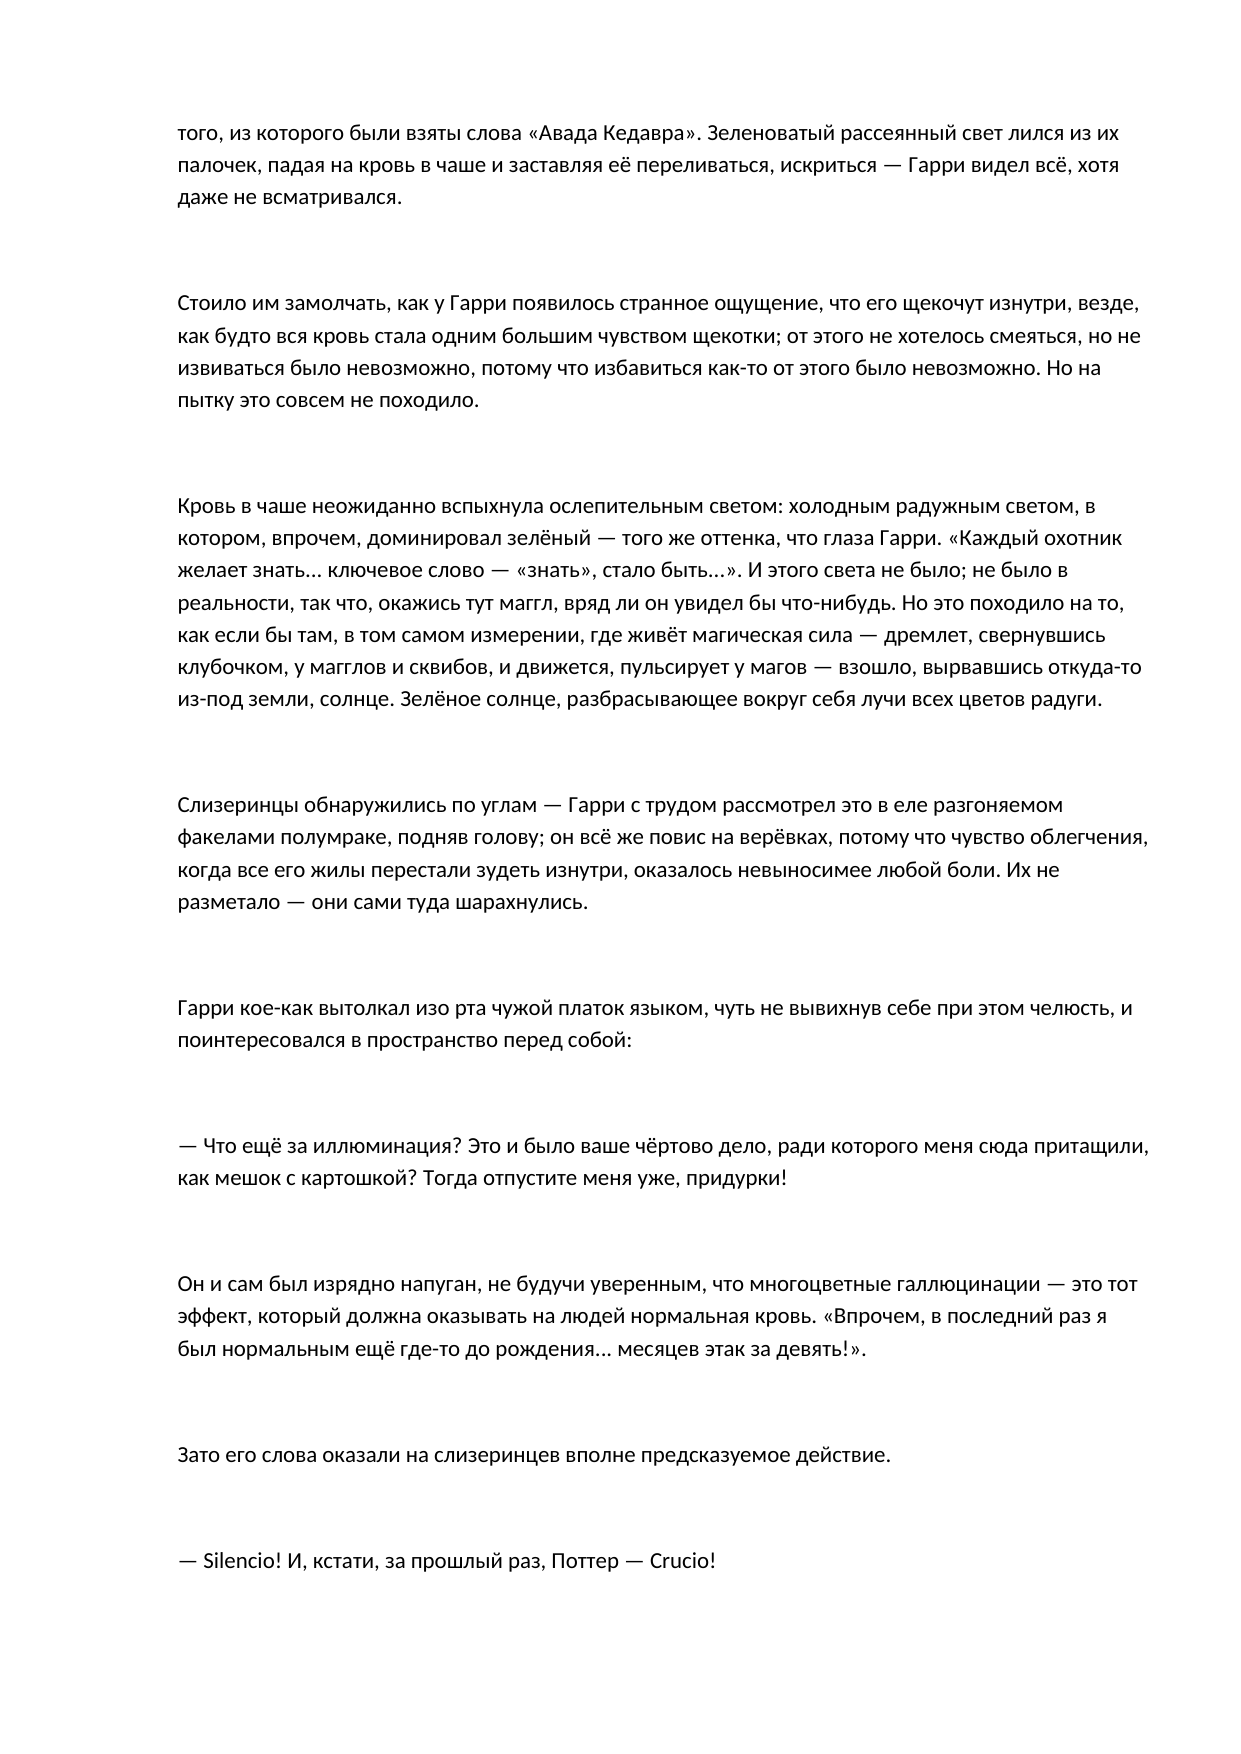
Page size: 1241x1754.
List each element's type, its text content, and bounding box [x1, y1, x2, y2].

text Кровь в чаше неожиданно вспыхнула ослепительным светом: холодным радужным светом, в котором, впрочем, доминировал зелёный — того же оттенка, что глаза Гарри. «Каждый охотник желает знать... ключевое слово — «знать», стало быть...». И этого света не было; не было в реальности, так что, окажись тут маггл, вряд ли он увидел бы что-нибудь. Но это походило на то, как если бы там, в том самом измерении, где живёт магическая сила — дремлет, свернувшись клубочком, у магглов и сквибов, и движется, пульсирует у магов — взошло, вырвавшись откуда-то из-под земли, солнце. Зелёное солнце, разбрасывающее вокруг себя лучи всех цветов радуги. [177, 491, 1152, 712]
text Гарри кое-как вытолкал изо рта чужой платок языком, чуть не вывихнув себе при этом челюсть, и поинтересовался в пространство перед собой: [177, 993, 1152, 1053]
text Он и сам был изрядно напуган, не будучи уверенным, что многоцветные галлюцинации — это тот эффект, который должна оказывать на людей нормальная кровь. «Впрочем, в последний раз я был нормальным ещё где-то до рождения... месяцев этак за девять!». [177, 1269, 1152, 1362]
text Слизеринцы обнаружились по углам — Гарри с трудом рассмотрел это в еле разгоняемом факелами полумраке, подняв голову; он всё же повис на верёвках, потому что чувство облегчения, когда все его жилы перестали зудеть изнутри, оказалось невыносимее любой боли. Их не разметало — они сами туда шарахнулись. [177, 790, 1152, 915]
text Зато его слова оказали на слизеринцев вполне предсказуемое действие. [177, 1440, 1152, 1468]
text — Что ещё за иллюминация? Это и было ваше чёртово дело, ради которого меня сюда притащили, как мешок с картошкой? Тогда отпустите меня уже, придурки! [177, 1131, 1152, 1191]
text Стоило им замолчать, как у Гарри появилось странное ощущение, что его щекочут изнутри, везде, как будто вся кровь стала одним большим чувством щекотки; от этого не хотелось смеяться, но не извиваться было невозможно, потому что избавиться как-то от этого было невозможно. Но на пытку это совсем не походило. [177, 288, 1152, 413]
text — Silencio! И, кстати, за прошлый раз, Поттер — Crucio! [177, 1546, 1152, 1574]
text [177, 118, 1152, 211]
